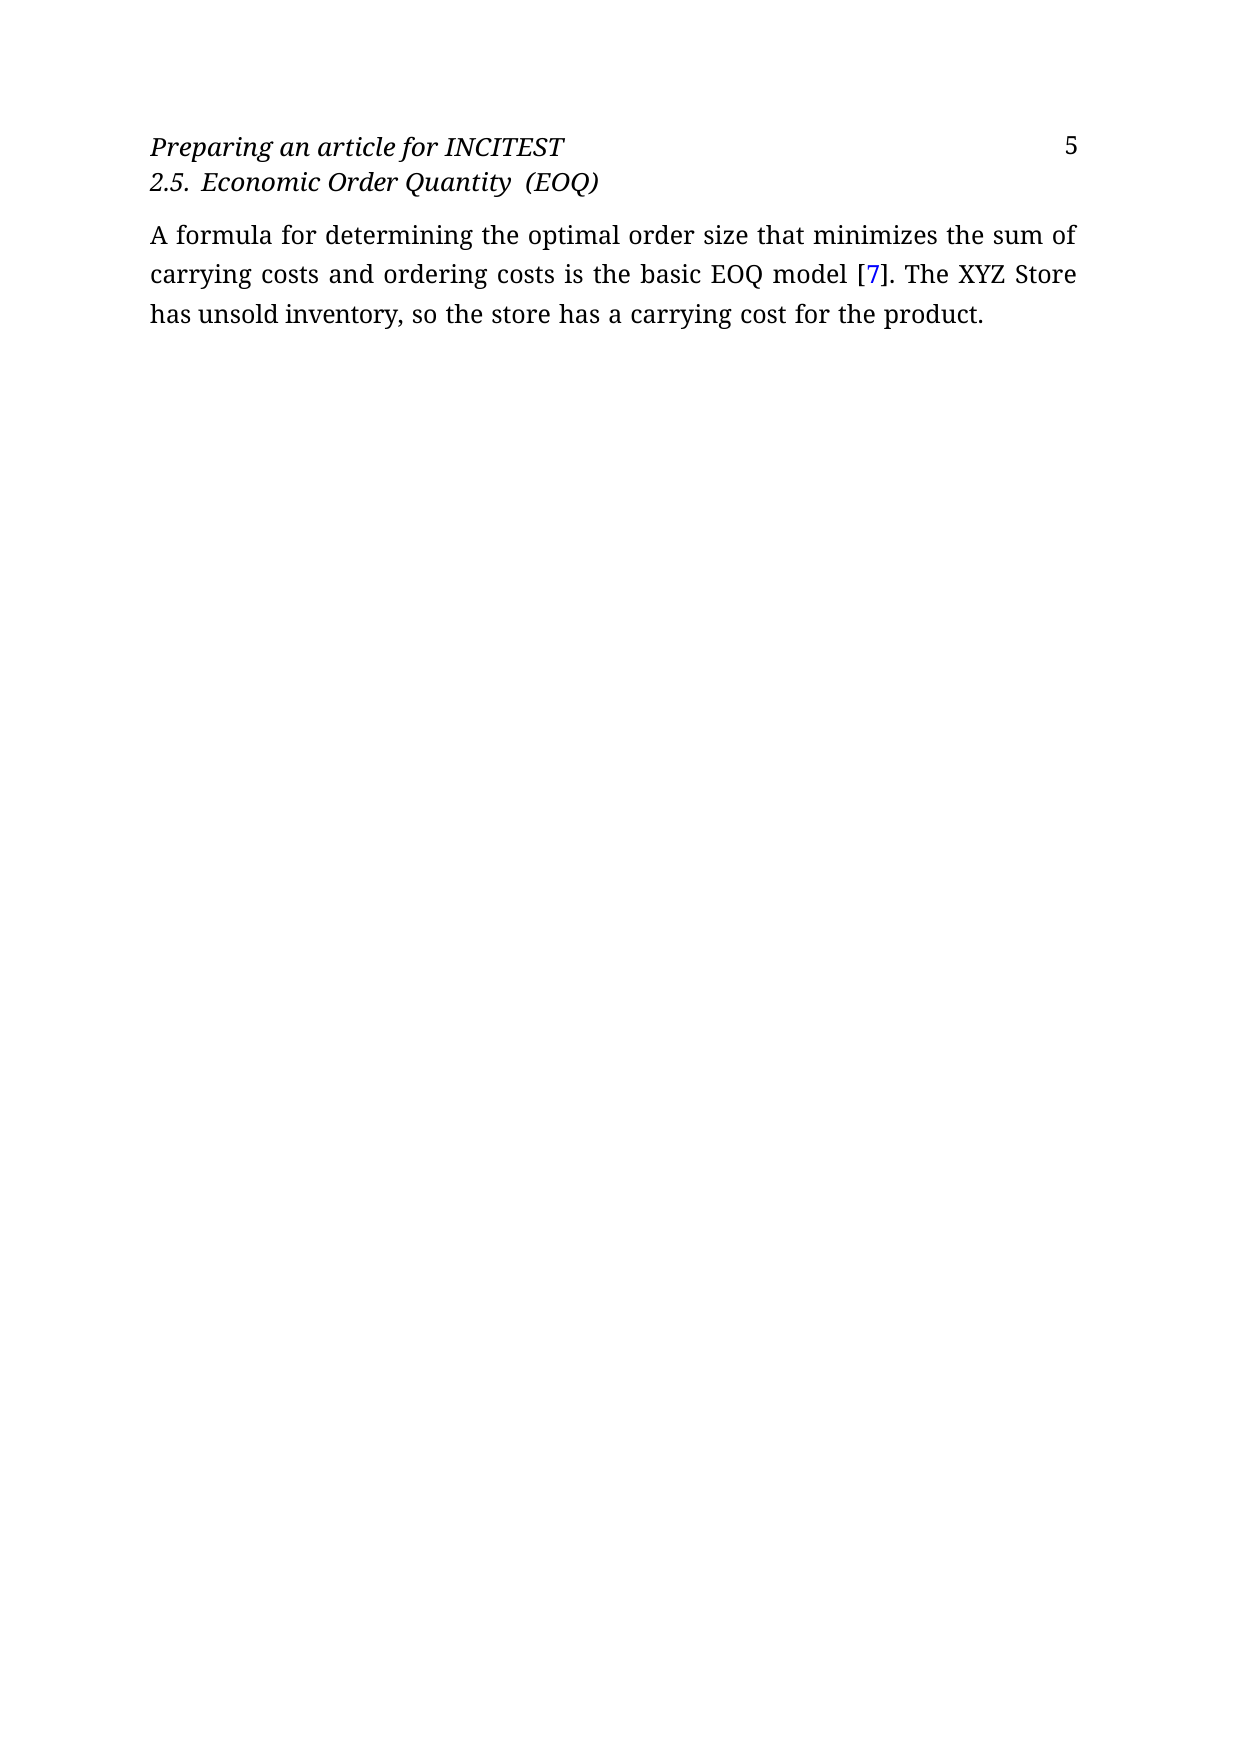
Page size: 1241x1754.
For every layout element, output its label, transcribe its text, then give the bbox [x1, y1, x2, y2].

list Economic Order Quantity (EOQ) [150, 164, 1088, 199]
text A formula for determining the optimal order size that minimizes the sum of carrying costs and ordering costs is the basic EOQ model [7]. The XYZ Store has unsold inventory, so the store has a carrying cost for the product. [150, 218, 1077, 331]
